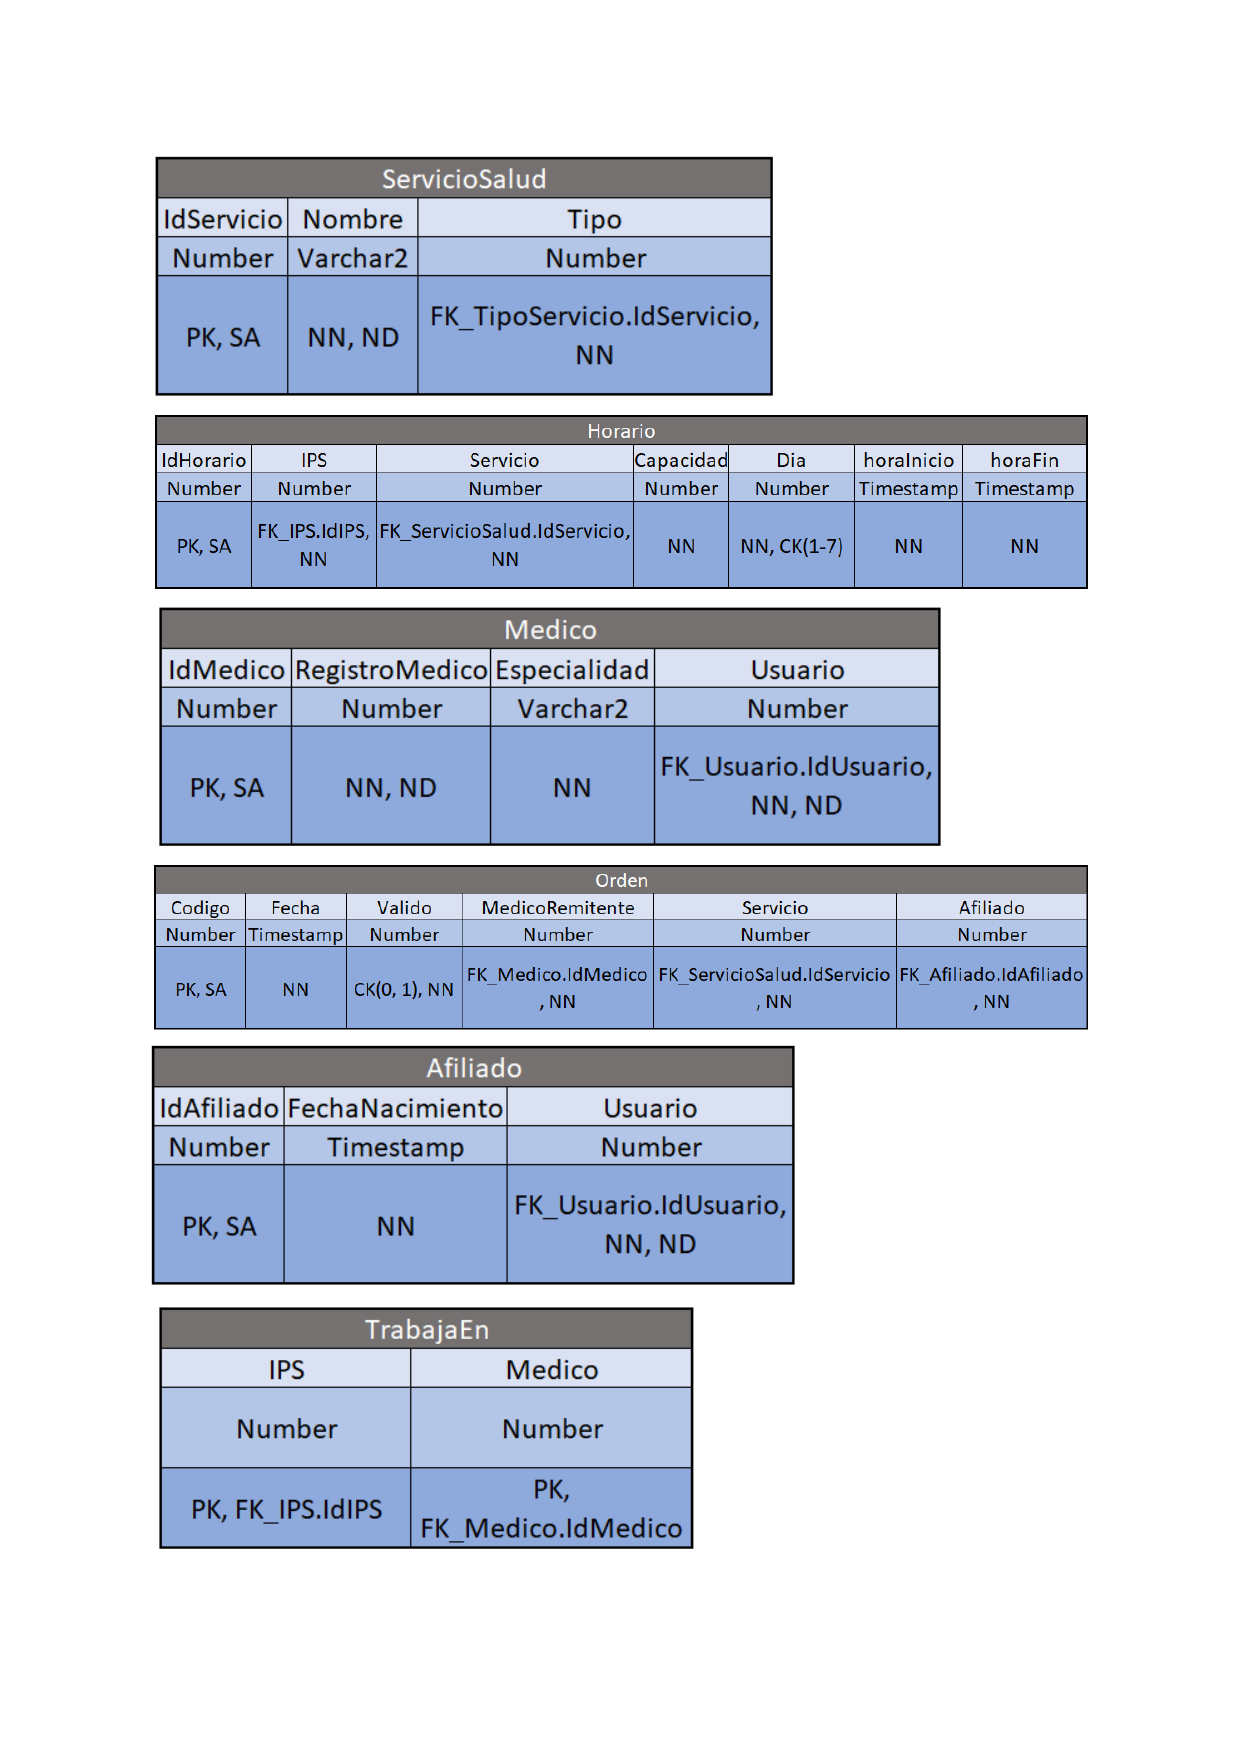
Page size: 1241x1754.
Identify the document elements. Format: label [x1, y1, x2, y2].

picture [147, 1295, 706, 1559]
picture [147, 406, 1093, 594]
picture [147, 1041, 801, 1291]
picture [147, 599, 952, 851]
picture [147, 147, 783, 402]
picture [147, 856, 1093, 1036]
